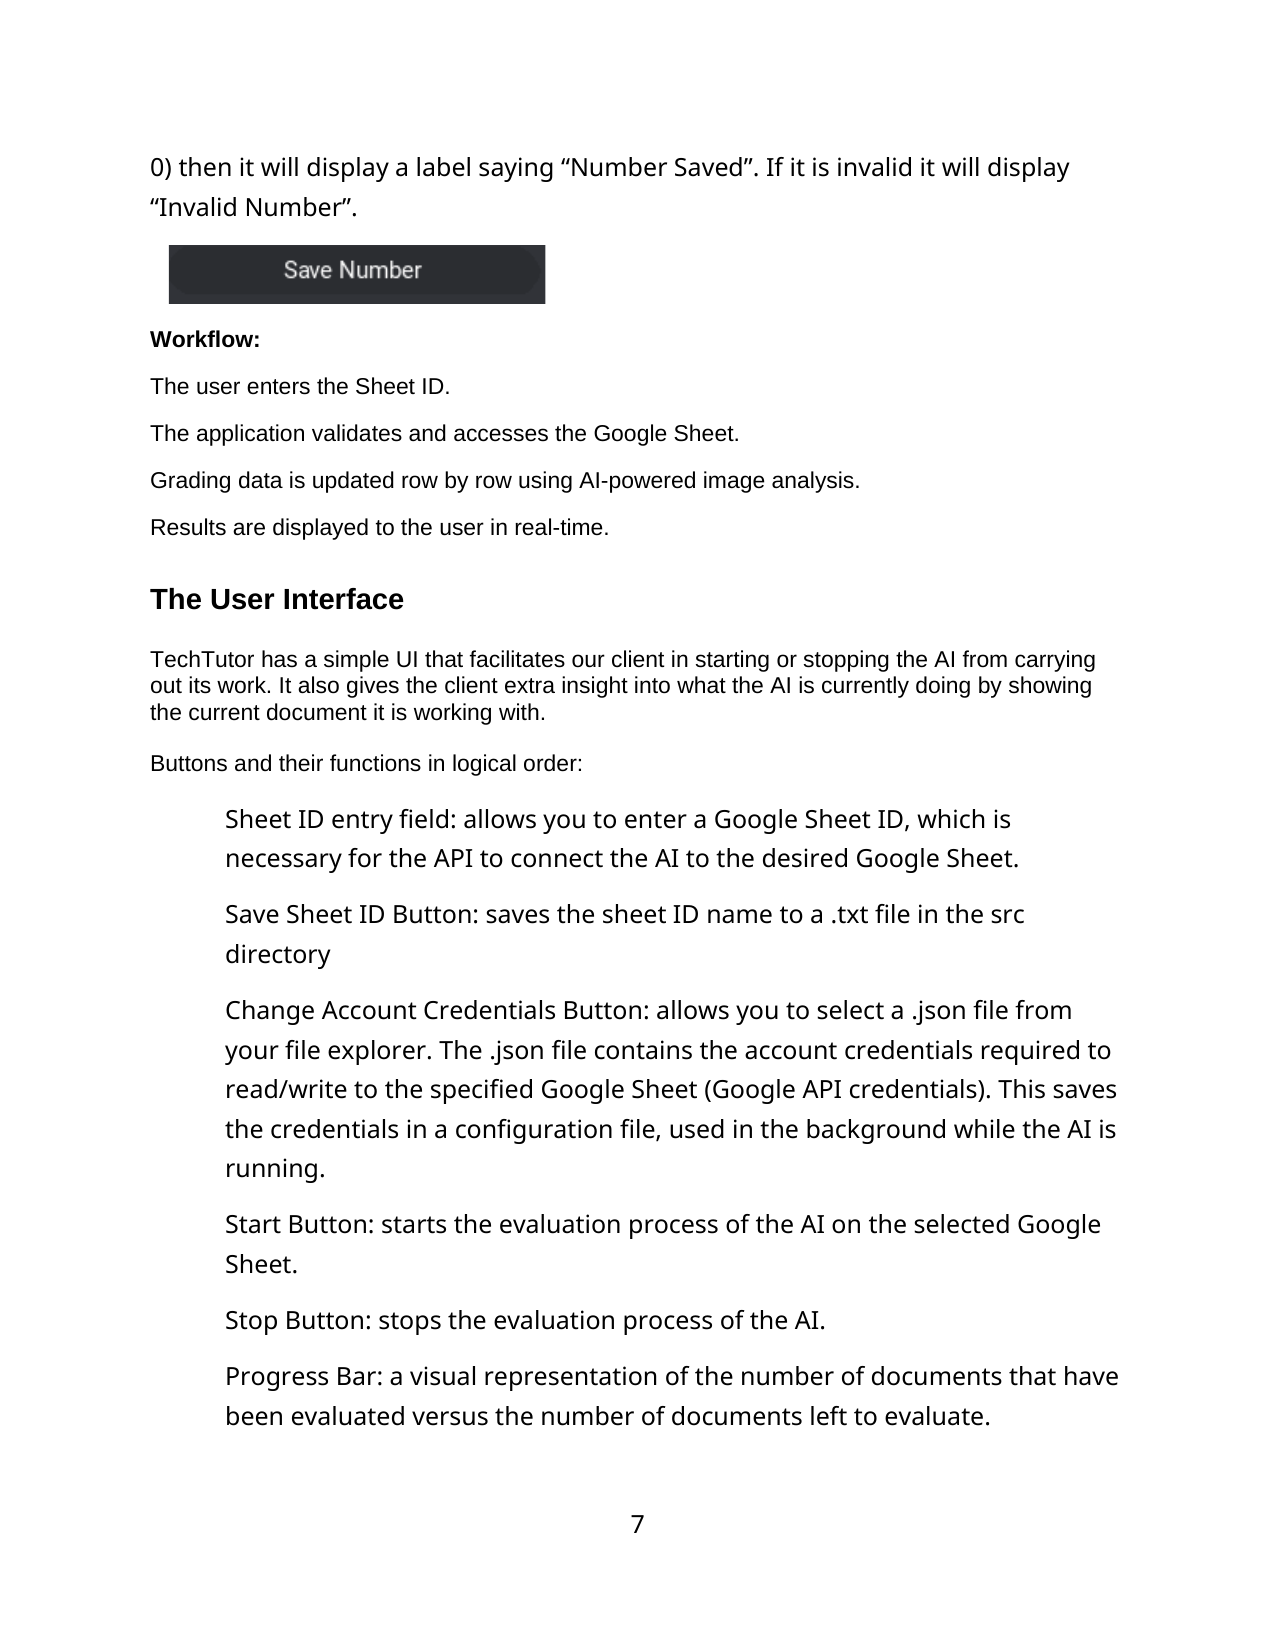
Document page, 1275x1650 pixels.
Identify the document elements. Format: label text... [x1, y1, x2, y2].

text The application validates and accesses the Google Sheet. [150, 420, 1125, 446]
text The user enters the Sheet ID. [150, 373, 1125, 399]
text Sheet ID entry field: allows you to enter a Google Sheet ID, which is necessary for the API to connect the AI to the desired Google Sheet. [225, 802, 1125, 875]
text Stop Button: stops the evaluation process of the AI. [225, 1302, 1125, 1337]
text Progress Bar: a visual representation of the number of documents that have been evaluated versus the number of documents left to evaluate. [225, 1359, 1125, 1432]
text TechTutor has a simple UI that facilitates our client in starting or stopping the AI from carrying out its work. It also gives the client extra insight into what the AI is currently doing by showing the current document it is working with. [150, 646, 1125, 725]
text Results are displayed to the user in real-time. [150, 514, 1125, 541]
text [150, 150, 1125, 223]
text Change Account Credentials Button: allows you to select a .json file from your file explorer. The .json file contains the account credentials required to read/write to the specified Google Sheet (Google API credentials). This saves the credentials in a configuration file, used in the background while the AI is running. [225, 993, 1125, 1185]
text Save Sheet ID Button: saves the sheet ID name to a .txt file in the src directory [225, 897, 1125, 971]
subtitle The User Interface [150, 582, 1125, 616]
text Grading data is updated row by row using AI-powered image analysis. [150, 467, 1125, 493]
text Buttons and their functions in logical order: [150, 750, 1125, 777]
text Start Button: starts the evaluation process of the AI on the selected Google Sheet. [225, 1207, 1125, 1280]
text Workflow: [150, 326, 1125, 352]
